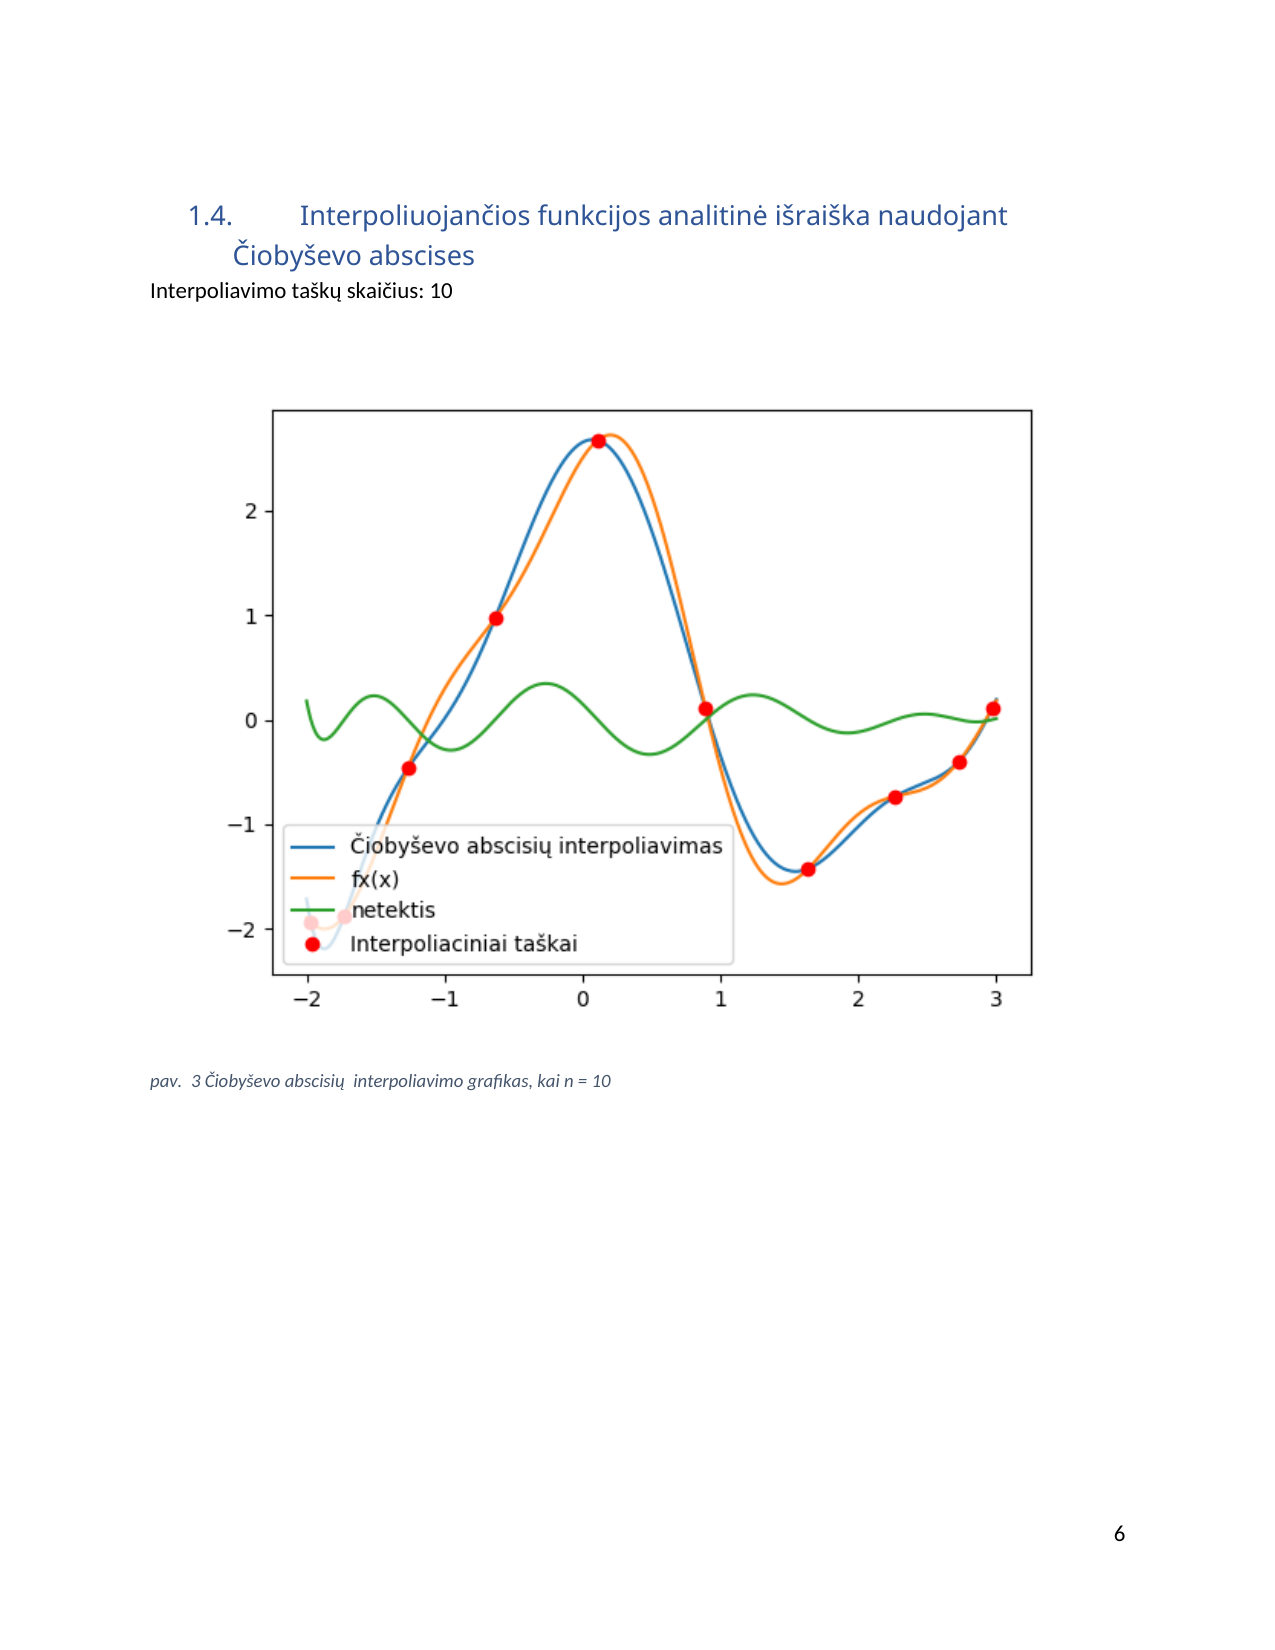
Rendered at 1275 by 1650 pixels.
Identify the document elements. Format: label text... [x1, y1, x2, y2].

text Interpoliavimo taškų skaičius: 10 [150, 276, 1125, 304]
picture [150, 323, 1125, 1051]
subtitle Interpoliuojančios funkcijos analitinė išraiška naudojant Čiobyševo abscises [187, 197, 1125, 273]
